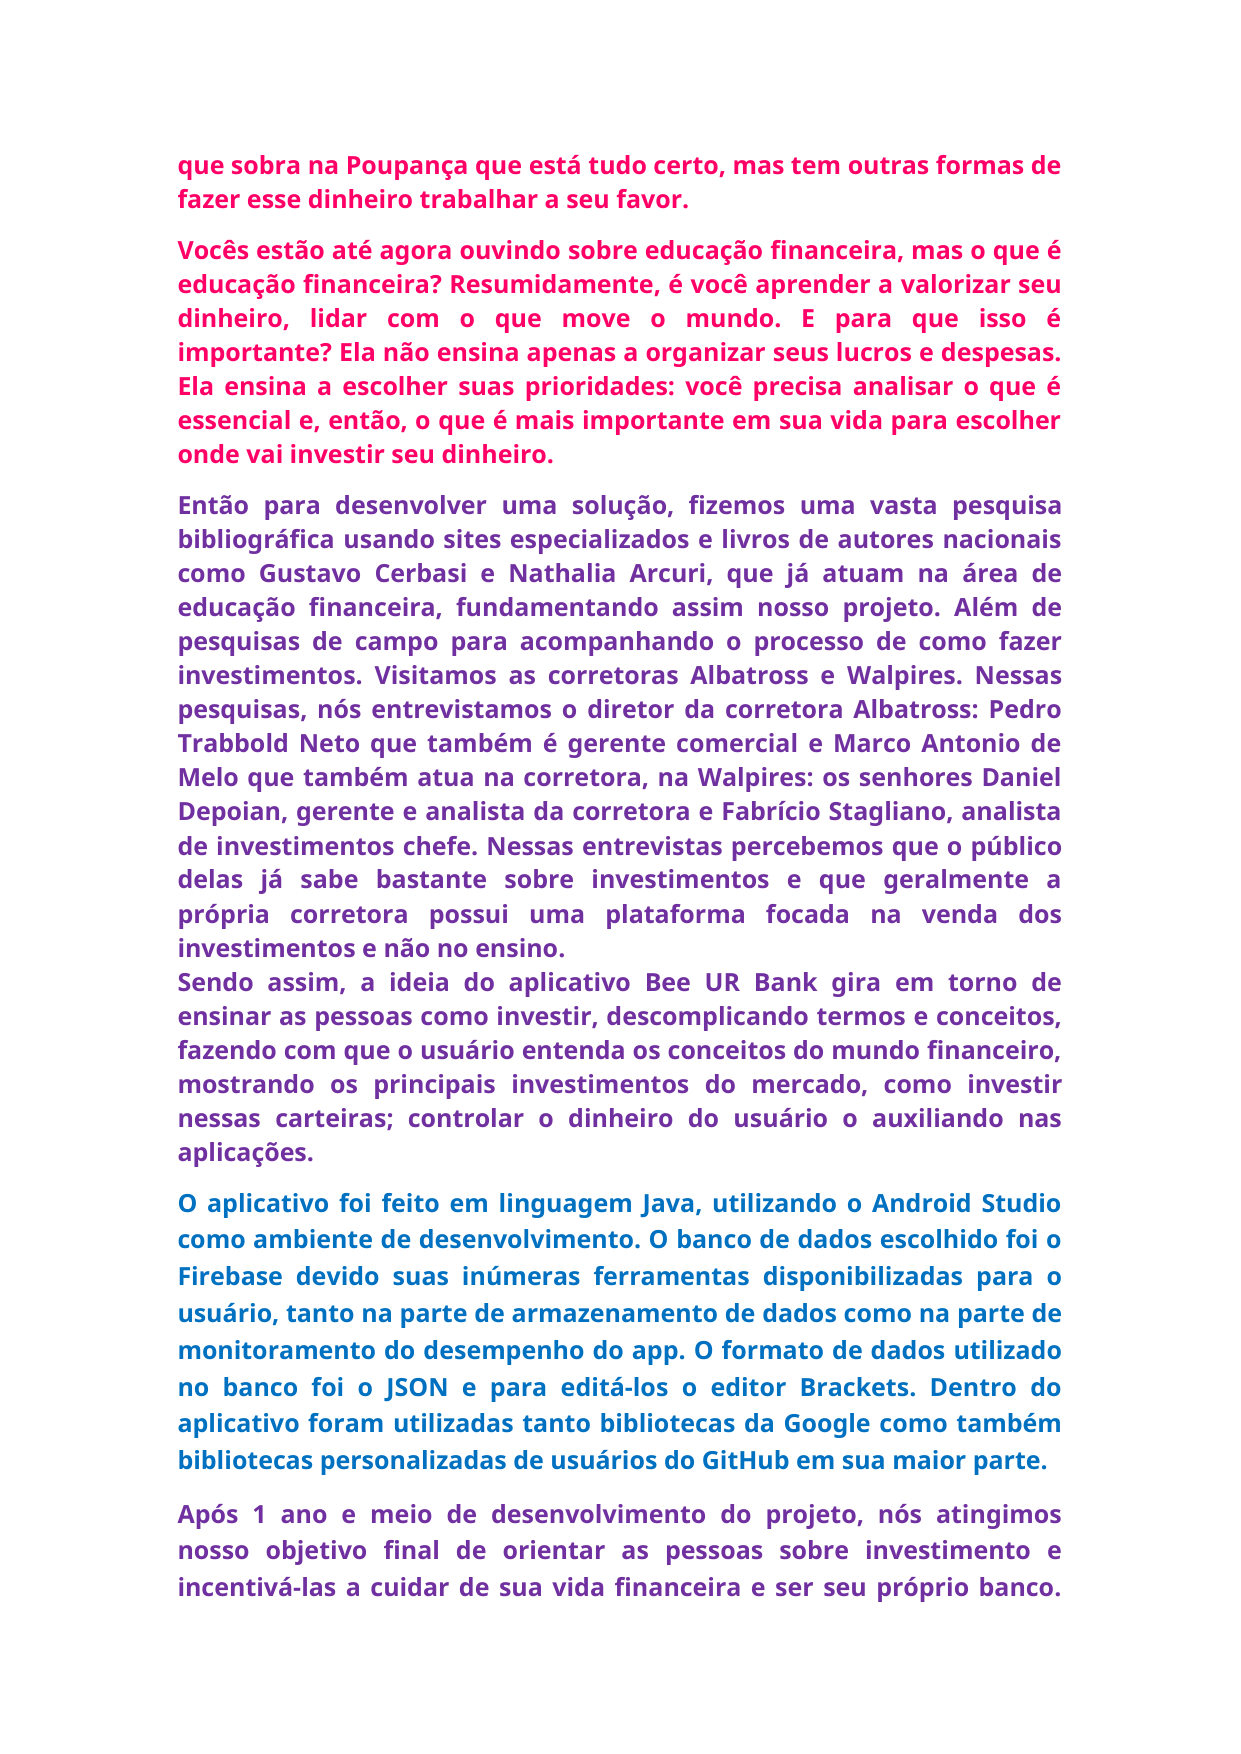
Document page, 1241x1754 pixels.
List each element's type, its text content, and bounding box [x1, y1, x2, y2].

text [177, 148, 1063, 216]
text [177, 1496, 1063, 1604]
text Vocês estão até agora ouvindo sobre educação financeira, mas o que é educação financeira? Resumidamente, é você aprender a valorizar seu dinheiro, lidar com o que move o mundo. E para que isso é importante? Ela não ensina apenas a organizar seus lucros e despesas. Ela ensina a escolher suas prioridades: você precisa analisar o que é essencial e, então, o que é mais importante em sua vida para escolher onde vai investir seu dinheiro. [177, 232, 1063, 471]
text Sendo assim, a ideia do aplicativo Bee UR Bank gira em torno de ensinar as pessoas como investir, descomplicando termos e conceitos, fazendo com que o usuário entenda os conceitos do mundo financeiro, mostrando os principais investimentos do mercado, como investir nessas carteiras; controlar o dinheiro do usuário o auxiliando nas aplicações. [177, 964, 1063, 1169]
text Então para desenvolver uma solução, fizemos uma vasta pesquisa bibliográfica usando sites especializados e livros de autores nacionais como Gustavo Cerbasi e Nathalia Arcuri, que já atuam na área de educação financeira, fundamentando assim nosso projeto. Além de pesquisas de campo para acompanhando o processo de como fazer investimentos. Visitamos as corretoras Albatross e Walpires. Nessas pesquisas, nós entrevistamos o diretor da corretora Albatross: Pedro Trabbold Neto que também é gerente comercial e Marco Antonio de Melo que também atua na corretora, na Walpires: os senhores Daniel Depoian, gerente e analista da corretora e Fabrício Stagliano, analista de investimentos chefe. Nessas entrevistas percebemos que o público delas já sabe bastante sobre investimentos e que geralmente a própria corretora possui uma plataforma focada na venda dos investimentos e não no ensino. [177, 487, 1063, 964]
text O aplicativo foi feito em linguagem Java, utilizando o Android Studio como ambiente de desenvolvimento. O banco de dados escolhido foi o Firebase devido suas inúmeras ferramentas disponibilizadas para o usuário, tanto na parte de armazenamento de dados como na parte de monitoramento do desempenho do app. O formato de dados utilizado no banco foi o JSON e para editá-los o editor Brackets. Dentro do aplicativo foram utilizadas tanto bibliotecas da Google como também bibliotecas personalizadas de usuários do GitHub em sua maior parte. [177, 1185, 1063, 1477]
